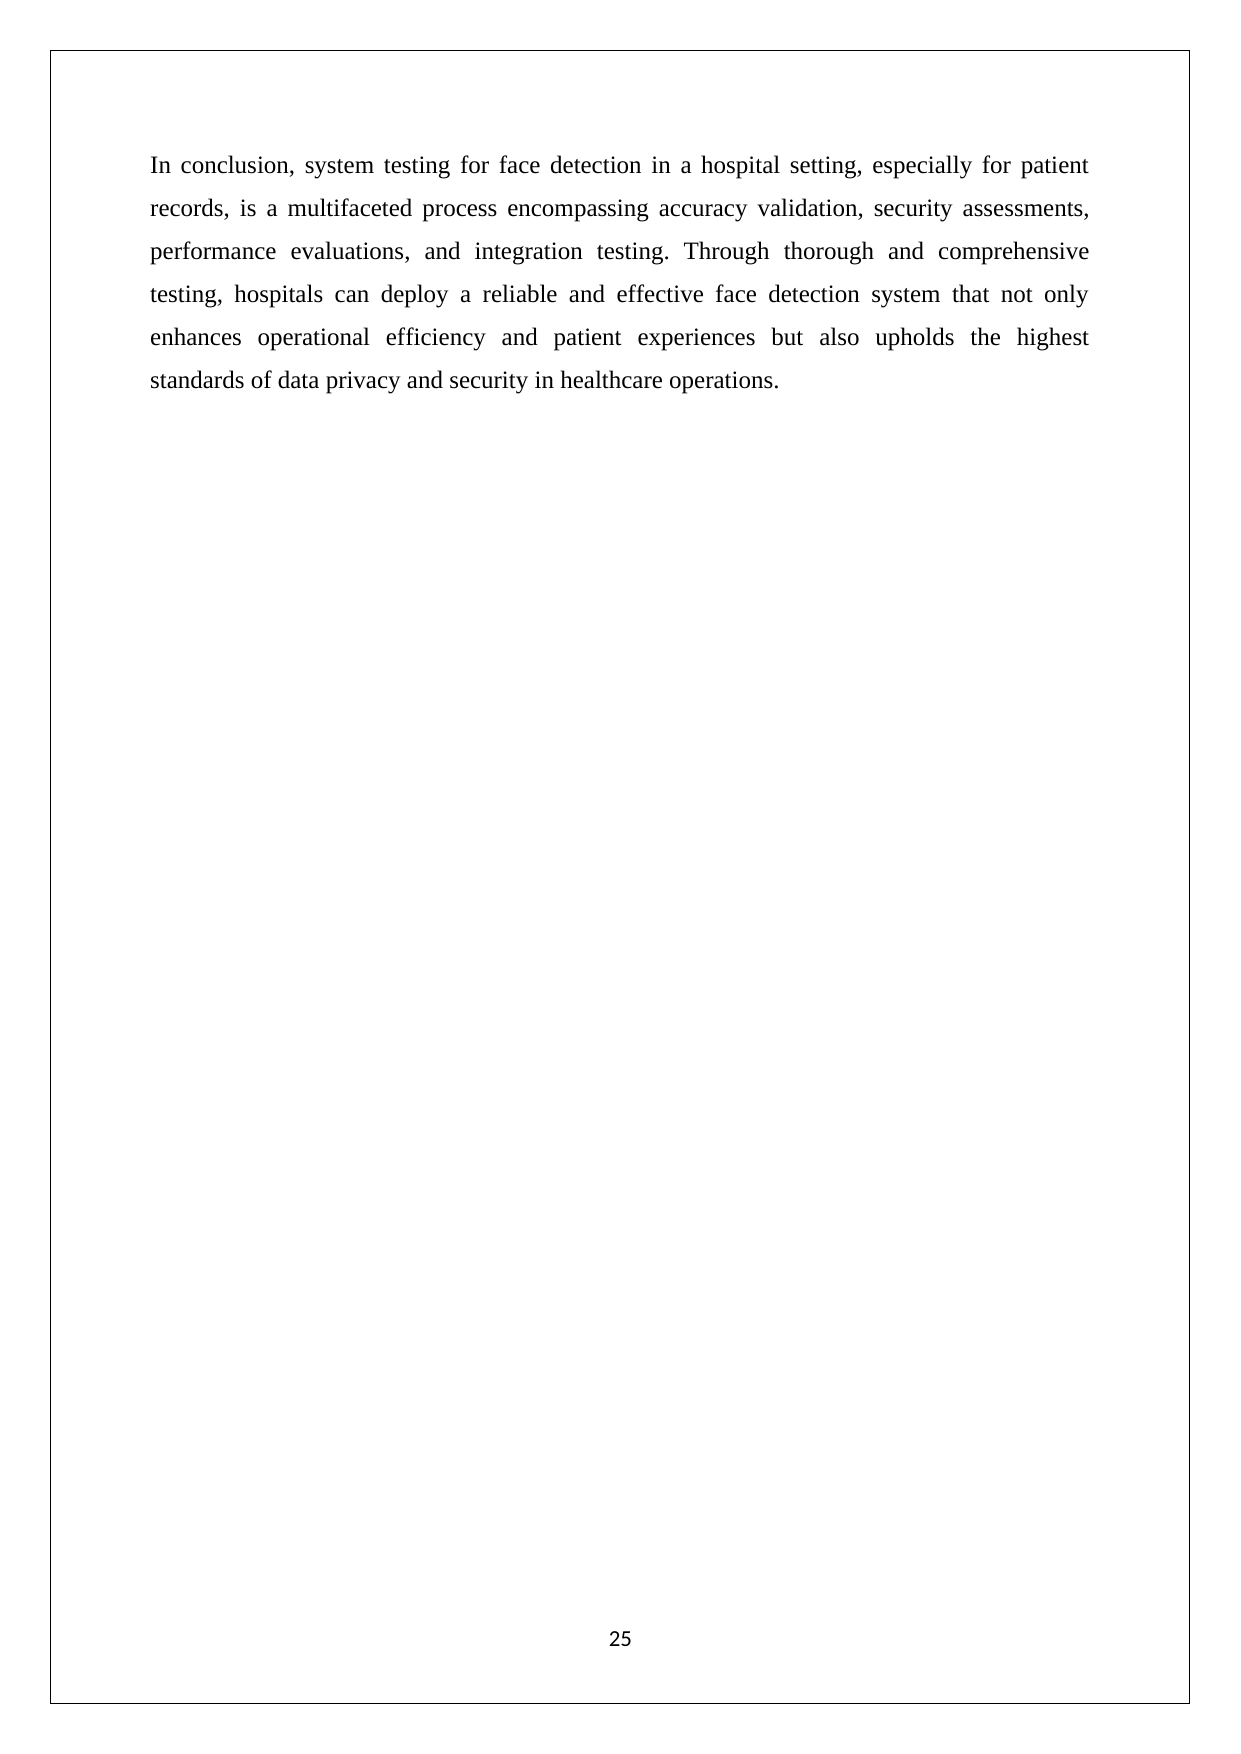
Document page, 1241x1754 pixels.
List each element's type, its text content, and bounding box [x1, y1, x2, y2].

text In conclusion, system testing for face detection in a hospital setting, especially for patient records, is a multifaceted process encompassing accuracy validation, security assessments, performance evaluations, and integration testing. Through thorough and comprehensive testing, hospitals can deploy a reliable and effective face detection system that not only enhances operational efficiency and patient experiences but also upholds the highest standards of data privacy and security in healthcare operations. [150, 150, 1090, 394]
